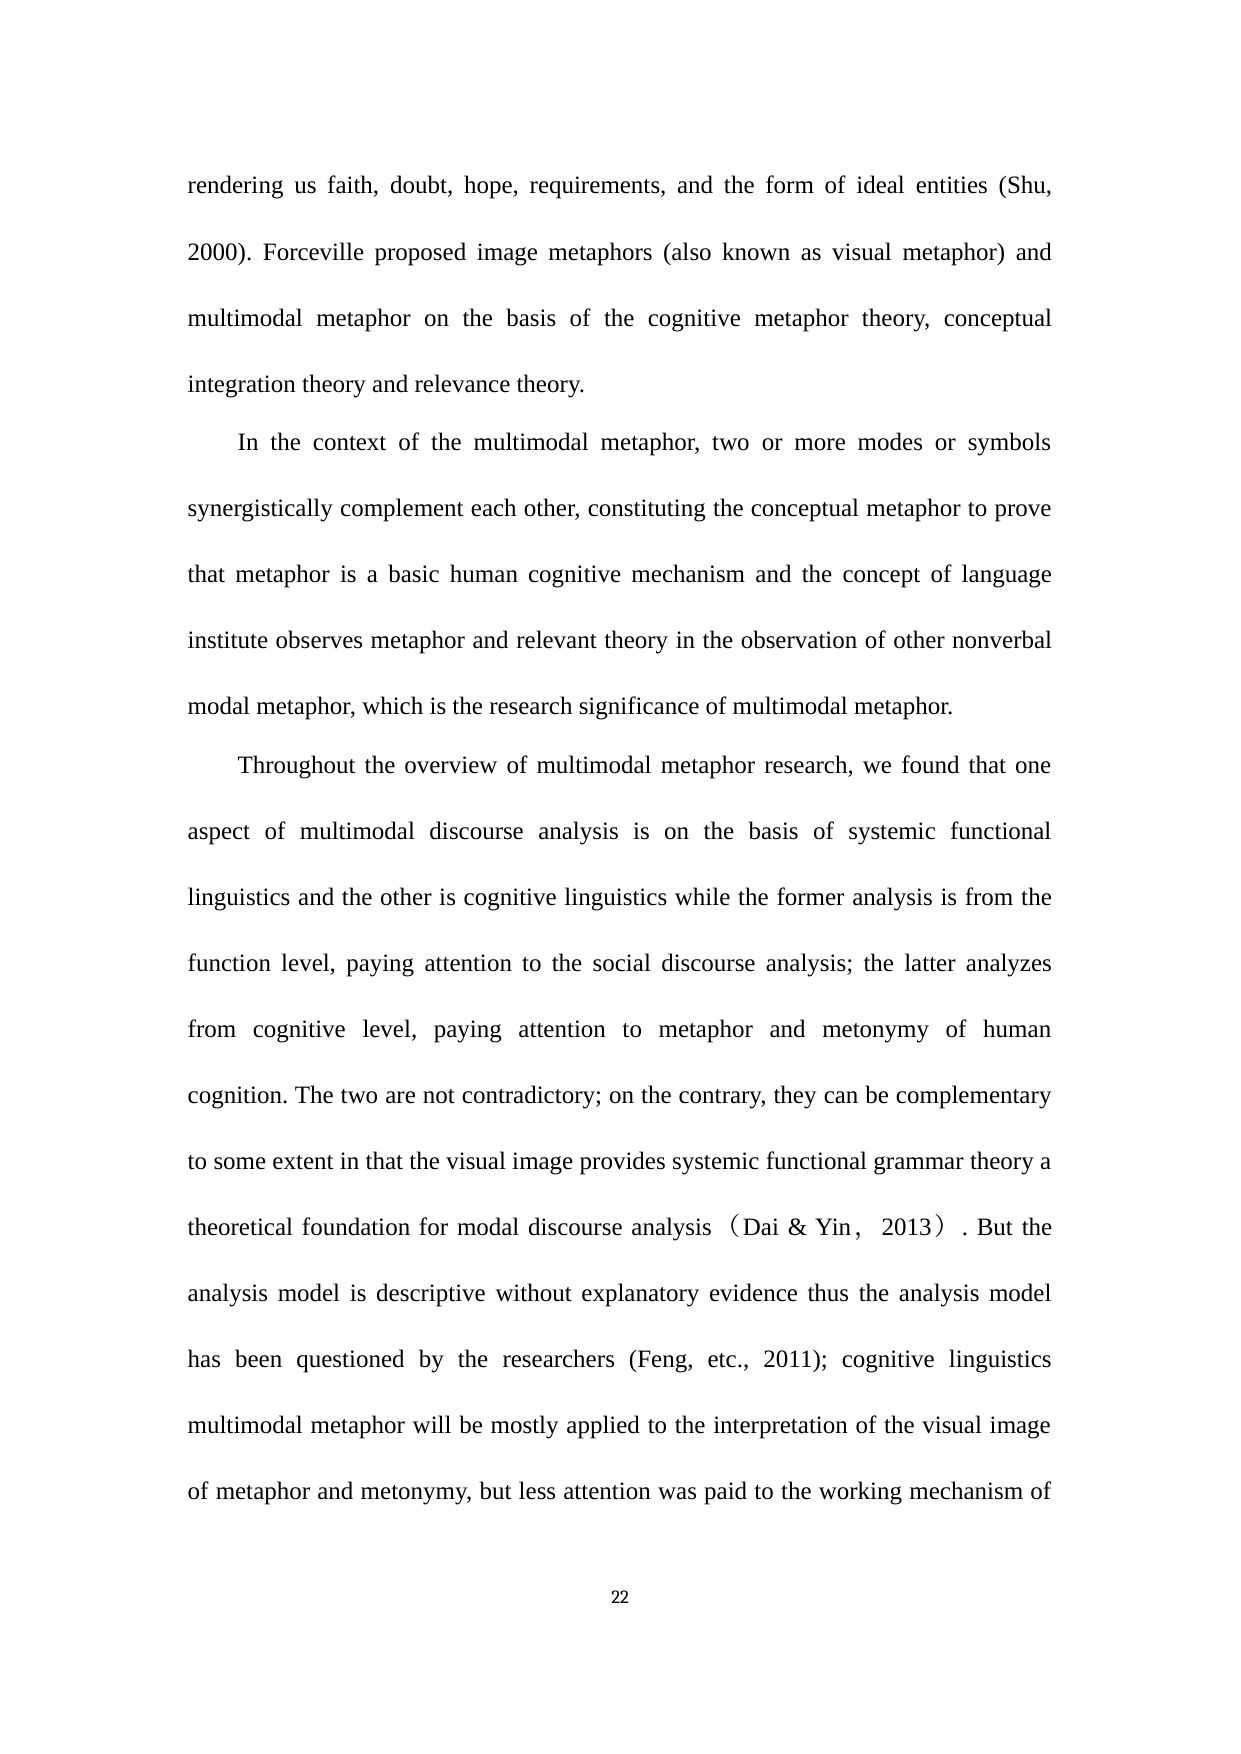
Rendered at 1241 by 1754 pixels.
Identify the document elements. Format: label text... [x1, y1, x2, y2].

text In the context of the multimodal metaphor, two or more modes or symbols synergistically complement each other, constituting the conceptual metaphor to prove that metaphor is a basic human cognitive mechanism and the concept of language institute observes metaphor and relevant theory in the observation of other nonverbal modal metaphor, which is the research significance of multimodal metaphor. [187, 419, 1053, 728]
